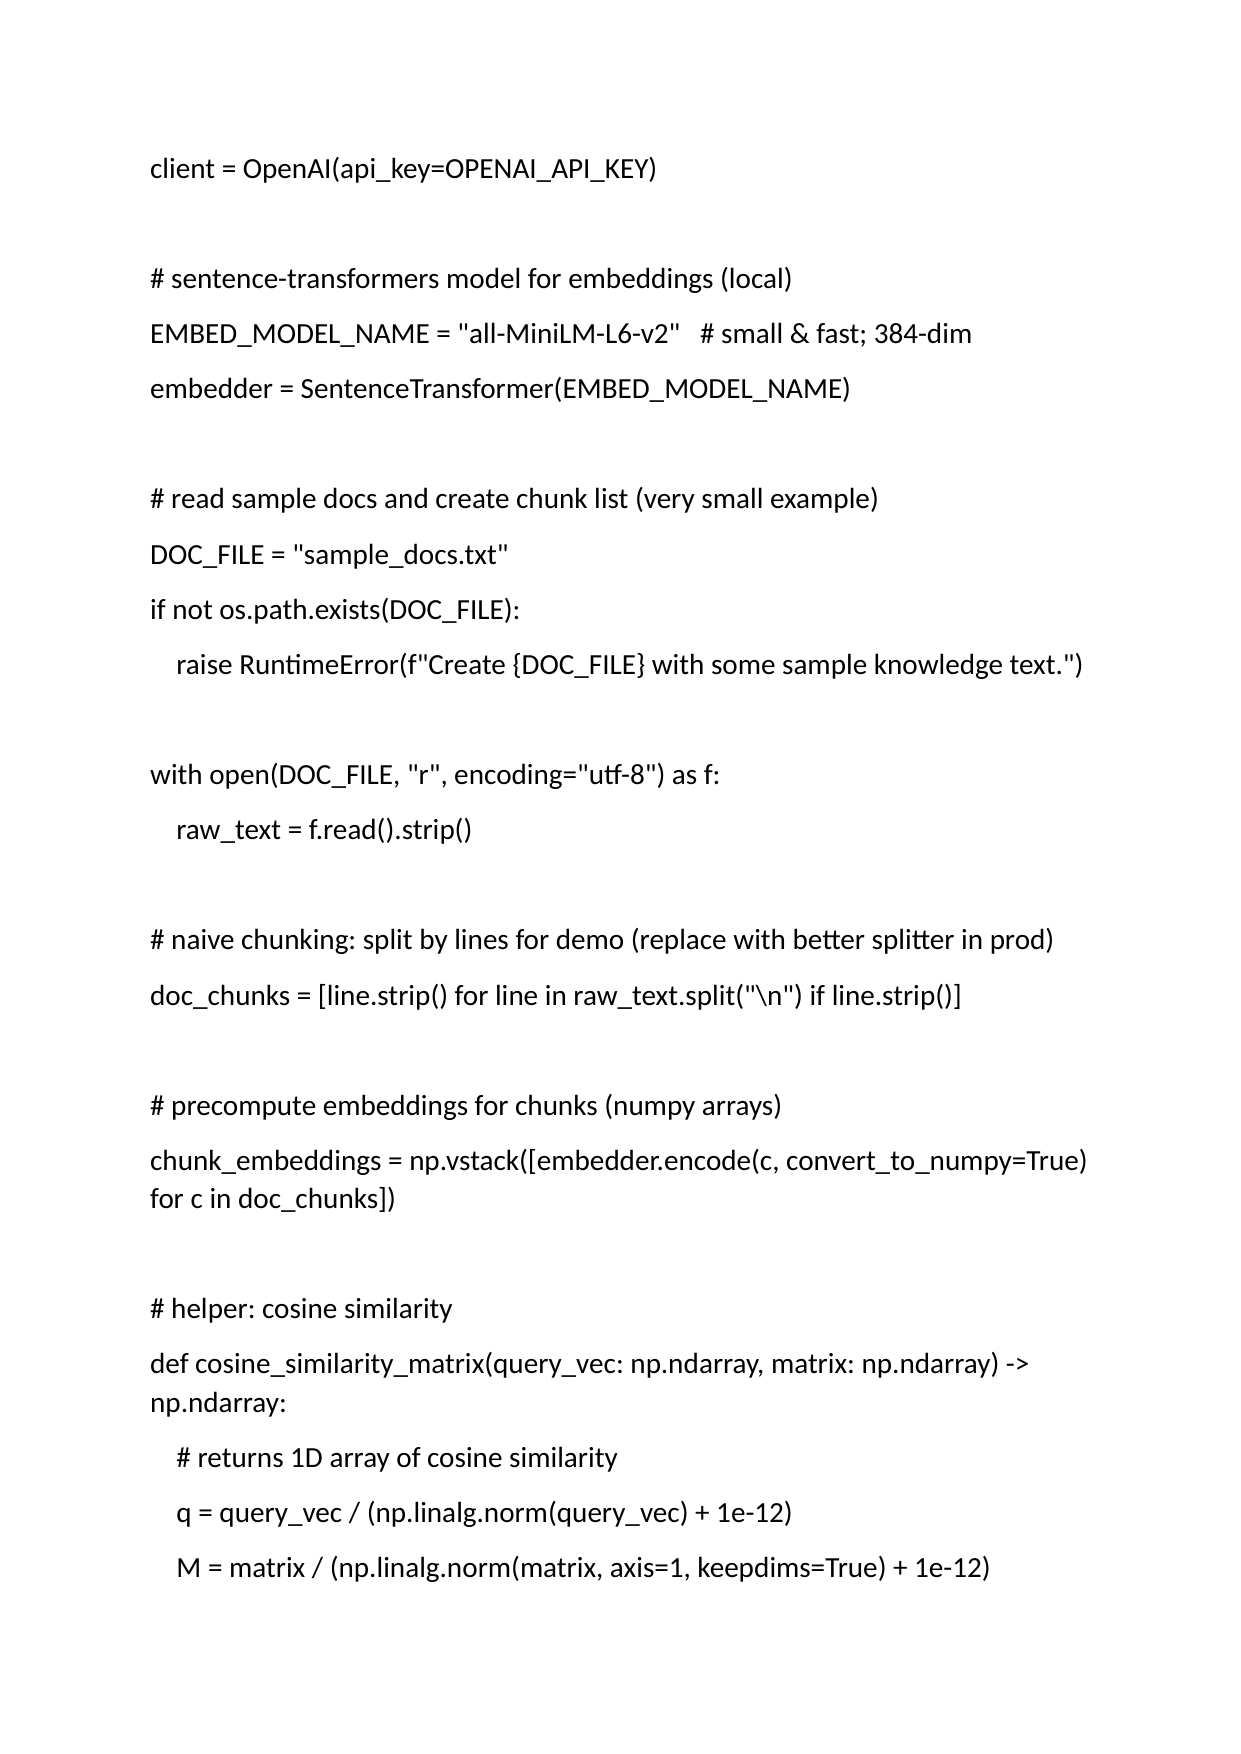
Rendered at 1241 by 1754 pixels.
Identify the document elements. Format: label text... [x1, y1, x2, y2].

text # returns 1D array of cosine similarity [150, 1439, 1090, 1475]
text # helper: cosine similarity [150, 1291, 1090, 1326]
text embedder = SentenceTransformer(EMBED_MODEL_NAME) [150, 370, 1090, 406]
text DOC_FILE = "sample_docs.txt" [150, 536, 1090, 571]
text # naive chunking: split by lines for demo (replace with better splitter in prod) [150, 921, 1090, 957]
text client = OpenAI(api_key=OPENAI_API_KEY) [150, 150, 1090, 186]
text doc_chunks = [line.strip() for line in raw_text.split("\n") if line.strip()] [150, 977, 1090, 1012]
text raise RuntimeError(f"Create {DOC_FILE} with some sample knowledge text.") [150, 646, 1090, 682]
text raw_text = f.read().strip() [150, 811, 1090, 847]
text # precompute embeddings for chunks (numpy arrays) [150, 1087, 1090, 1122]
text # read sample docs and create chunk list (very small example) [150, 481, 1090, 516]
text def cosine_similarity_matrix(query_vec: np.ndarray, matrix: np.ndarray) -> np.ndarray: [150, 1346, 1090, 1420]
text chunk_embeddings = np.vstack([embedder.encode(c, convert_to_numpy=True) for c in doc_chunks]) [150, 1142, 1090, 1216]
text EMBED_MODEL_NAME = "all-MiniLM-L6-v2" # small & fast; 384-dim [150, 315, 1090, 351]
text # sentence-transformers model for embeddings (local) [150, 260, 1090, 296]
text M = matrix / (np.linalg.norm(matrix, axis=1, keepdims=True) + 1e-12) [150, 1549, 1090, 1585]
text if not os.path.exists(DOC_FILE): [150, 591, 1090, 626]
text q = query_vec / (np.linalg.norm(query_vec) + 1e-12) [150, 1494, 1090, 1530]
text with open(DOC_FILE, "r", encoding="utf-8") as f: [150, 756, 1090, 792]
